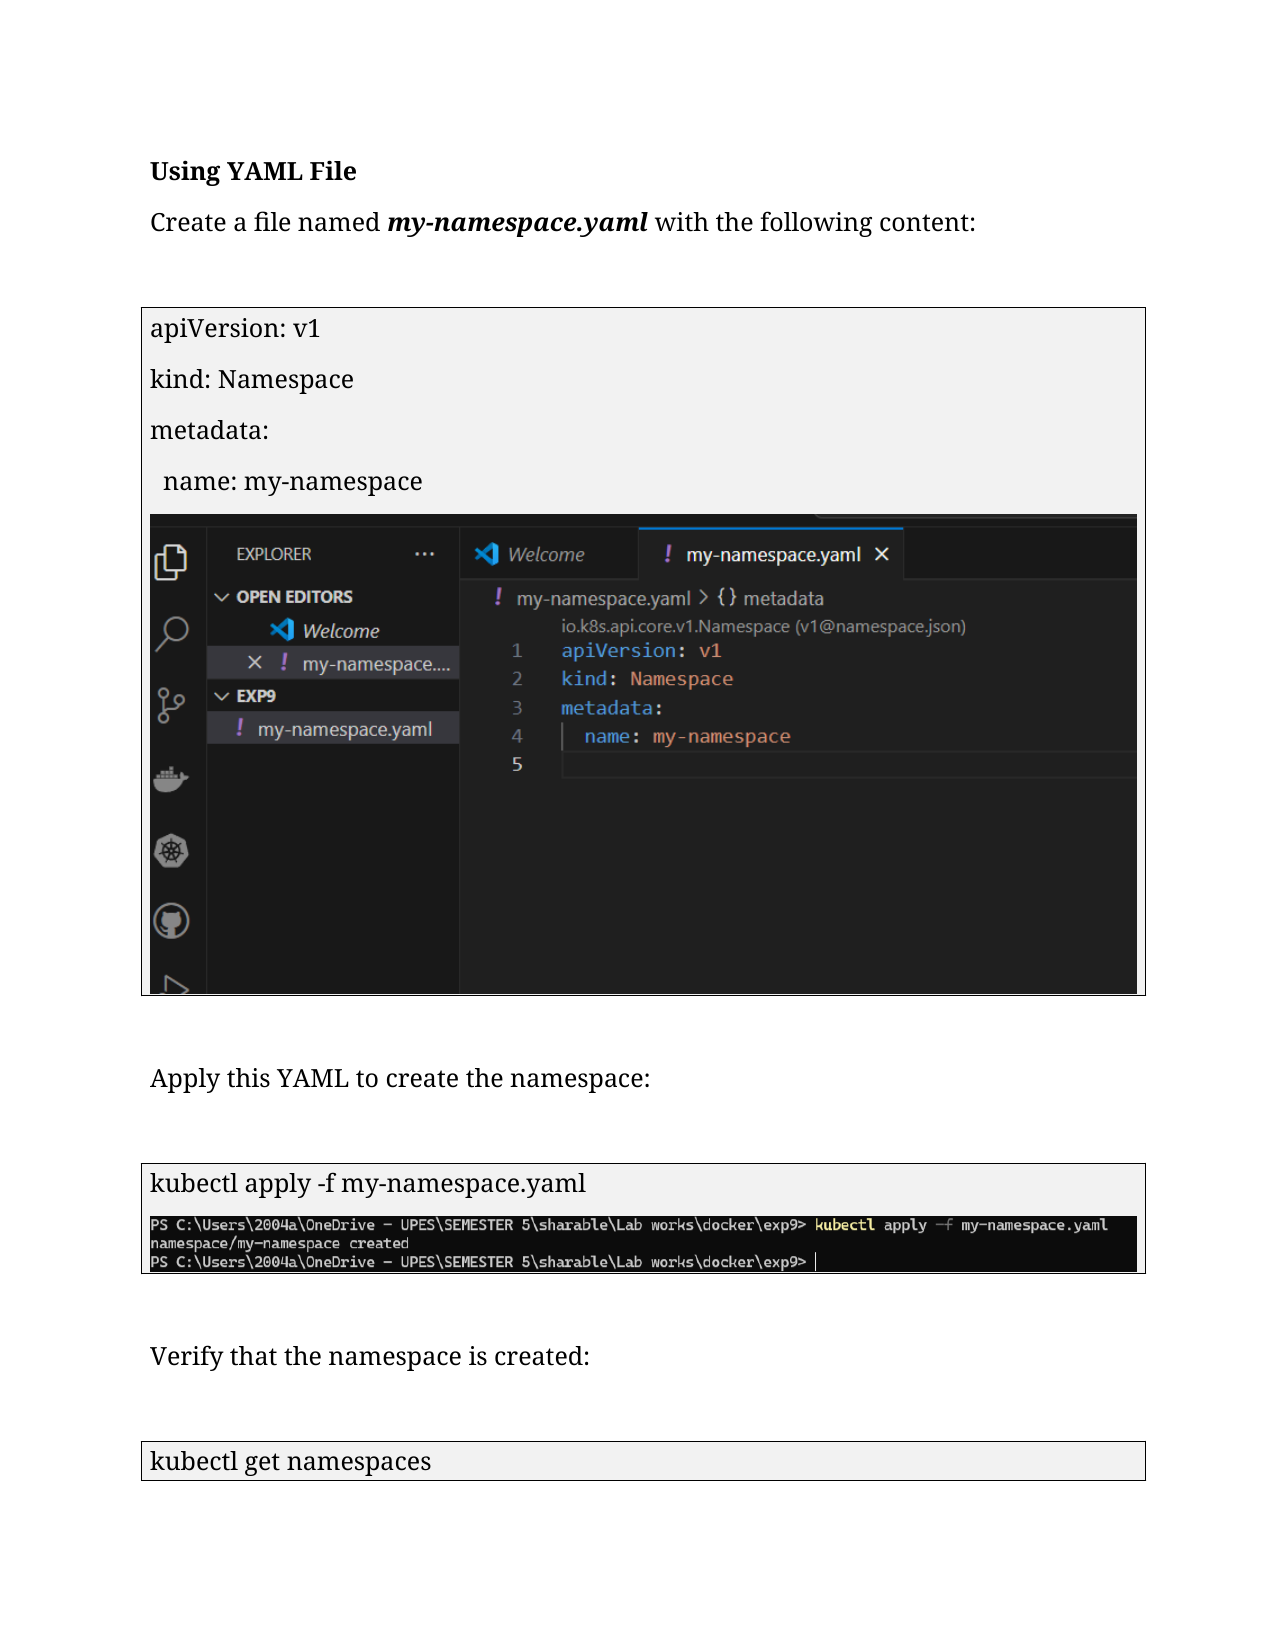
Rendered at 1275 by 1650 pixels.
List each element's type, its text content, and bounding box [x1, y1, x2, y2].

picture [150, 514, 1137, 994]
picture [150, 1216, 1137, 1272]
text kind: Namespace [142, 358, 1145, 395]
text name: my-namespace [142, 460, 1145, 497]
text Create a file named my-namespace.yaml with the following content: [150, 205, 1137, 239]
text Verify that the namespace is created: [150, 1338, 1137, 1373]
text metadata: [142, 409, 1145, 446]
text kubectl get namespaces [142, 1442, 1145, 1480]
text apiVersion: v1 [142, 308, 1145, 344]
text Apply this YAML to create the namespace: [150, 1061, 1137, 1095]
text Using YAML File [150, 154, 1137, 188]
text kubectl apply -f my-namespace.yaml [142, 1164, 1145, 1200]
